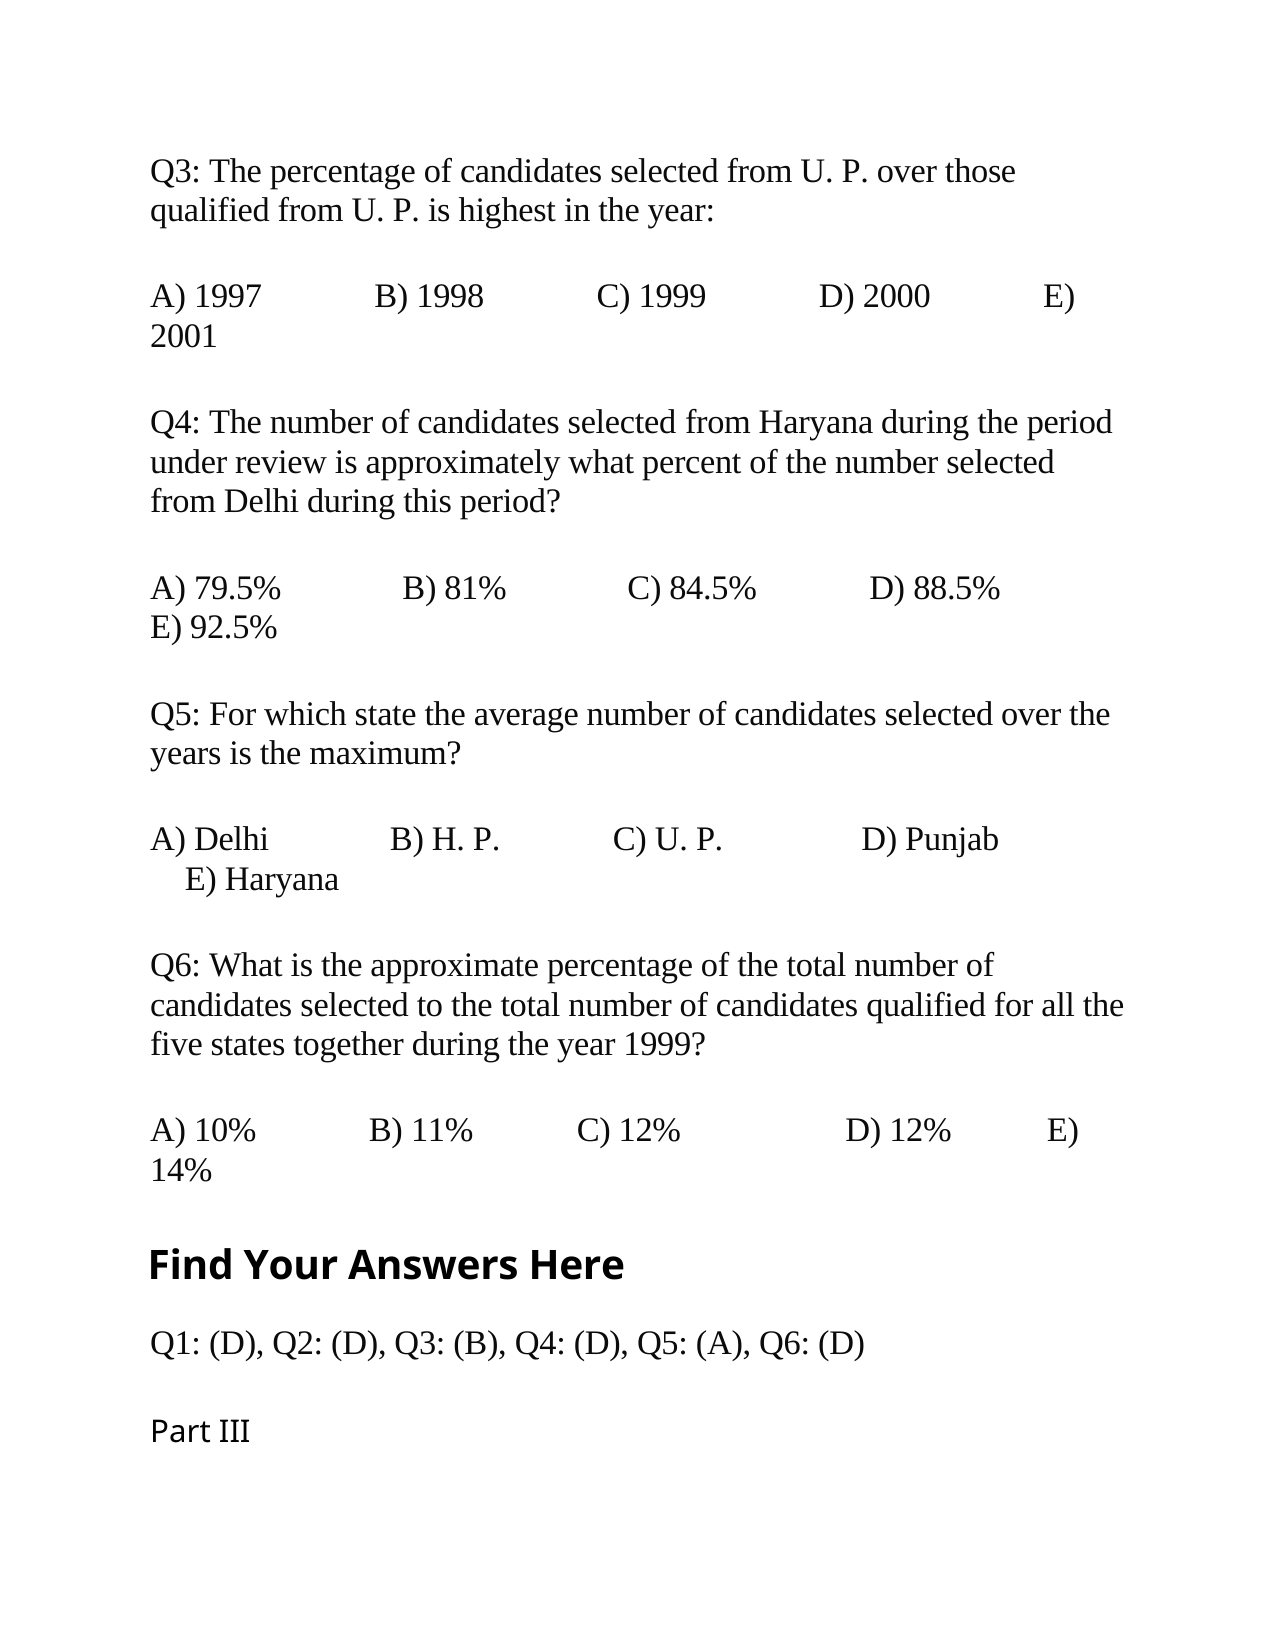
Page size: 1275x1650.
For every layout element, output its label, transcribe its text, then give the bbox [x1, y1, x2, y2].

text Q6: What is the approximate percentage of the total number of candidates selected to the total number of candidates qualified for all the five states together during the year 1999? [150, 944, 1125, 1063]
text A) 10% B) 11% C) 12% D) 12% E) 14% [150, 1110, 1125, 1189]
text Q1: (D), Q2: (D), Q3: (B), Q4: (D), Q5: (A), Q6: (D) [150, 1322, 1125, 1362]
text A) 1997 B) 1998 C) 1999 D) 2000 E) 2001 [150, 276, 1125, 355]
text Q3: The percentage of candidates selected from U. P. over those qualified from U. P. is highest in the year: [150, 150, 1125, 229]
text A) 79.5% B) 81% C) 84.5% D) 88.5% E) 92.5% [150, 567, 1125, 646]
text A) Delhi B) H. P. C) U. P. D) Punjab E) Haryana [150, 819, 1125, 898]
text Q4: The number of candidates selected from Haryana during the period under review is approximately what percent of the number selected from Delhi during this period? [150, 402, 1125, 520]
text Q5: For which state the average number of candidates selected over the years is the maximum? [150, 693, 1125, 772]
text Find Your Answers Here [147, 1236, 1125, 1291]
text Part III [150, 1408, 1125, 1451]
